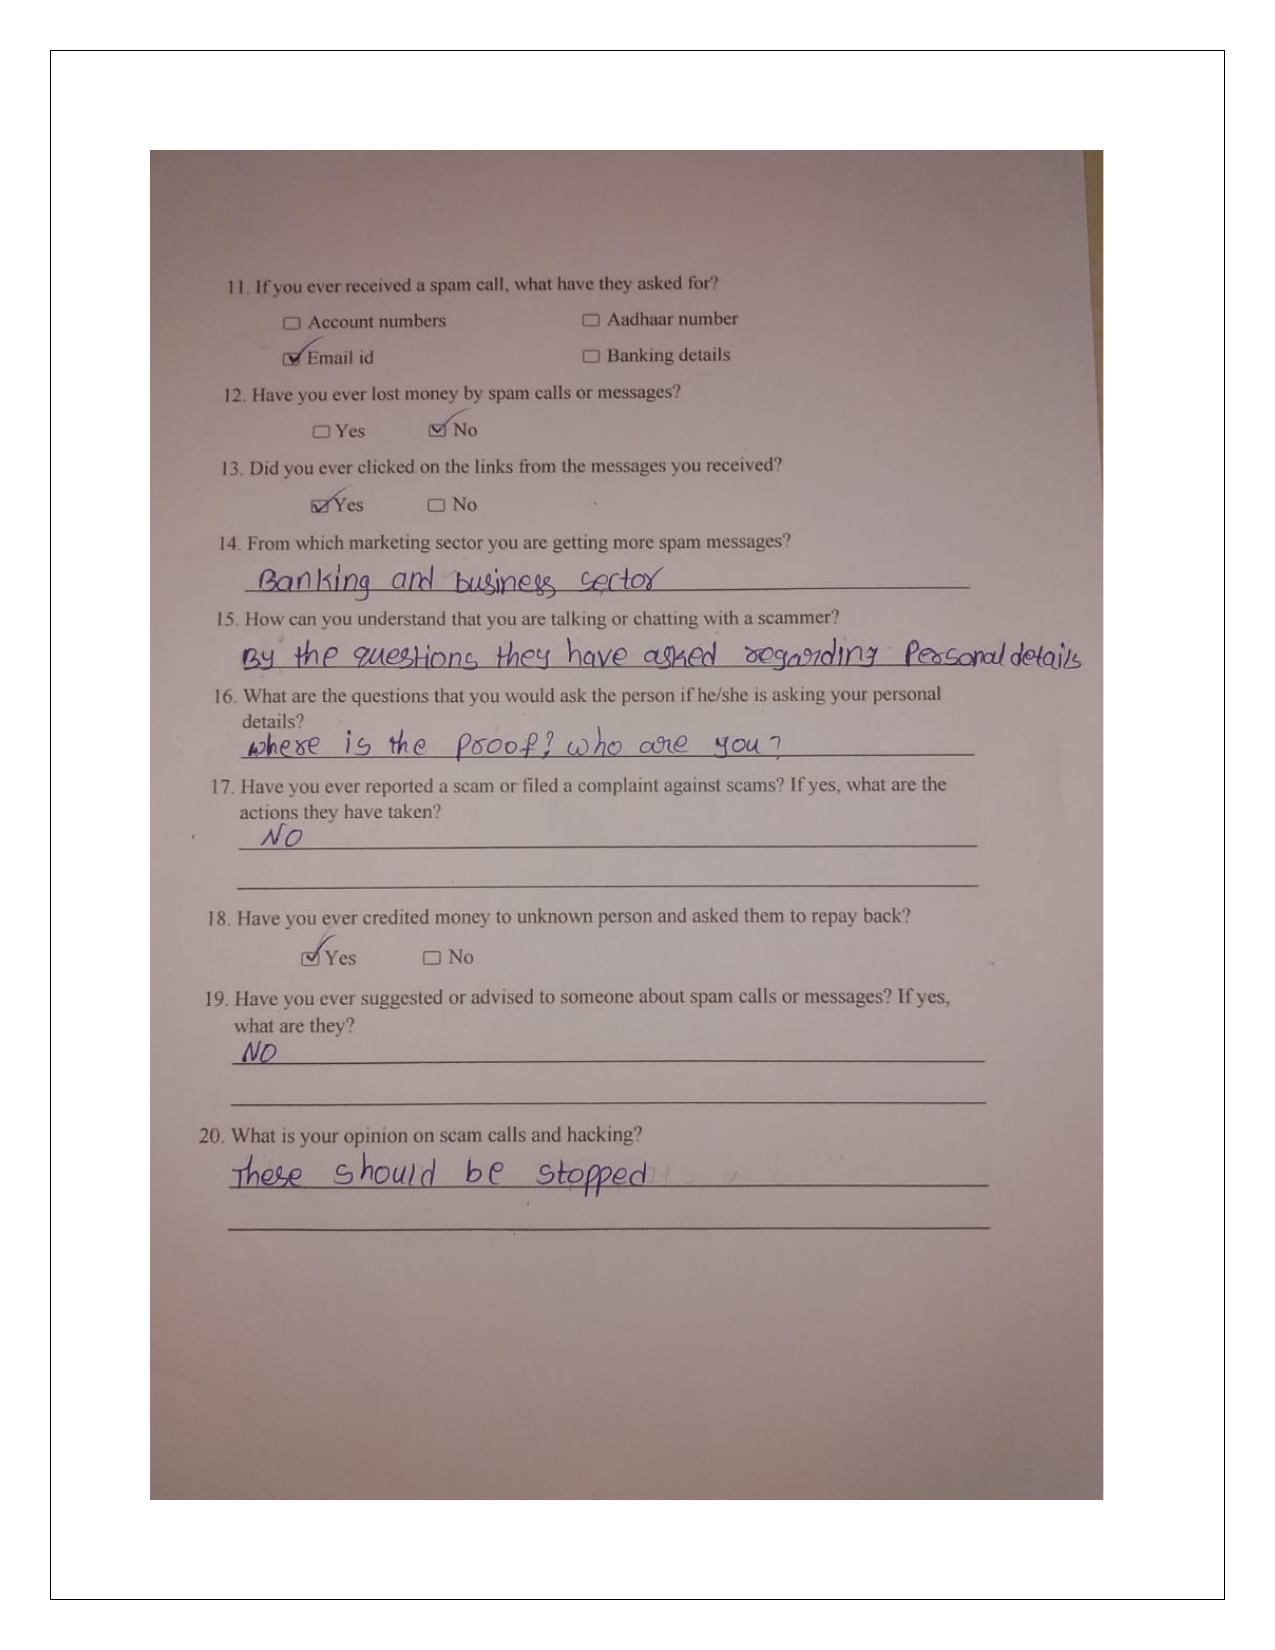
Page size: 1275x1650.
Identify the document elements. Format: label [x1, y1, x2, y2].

picture [150, 150, 1104, 1500]
